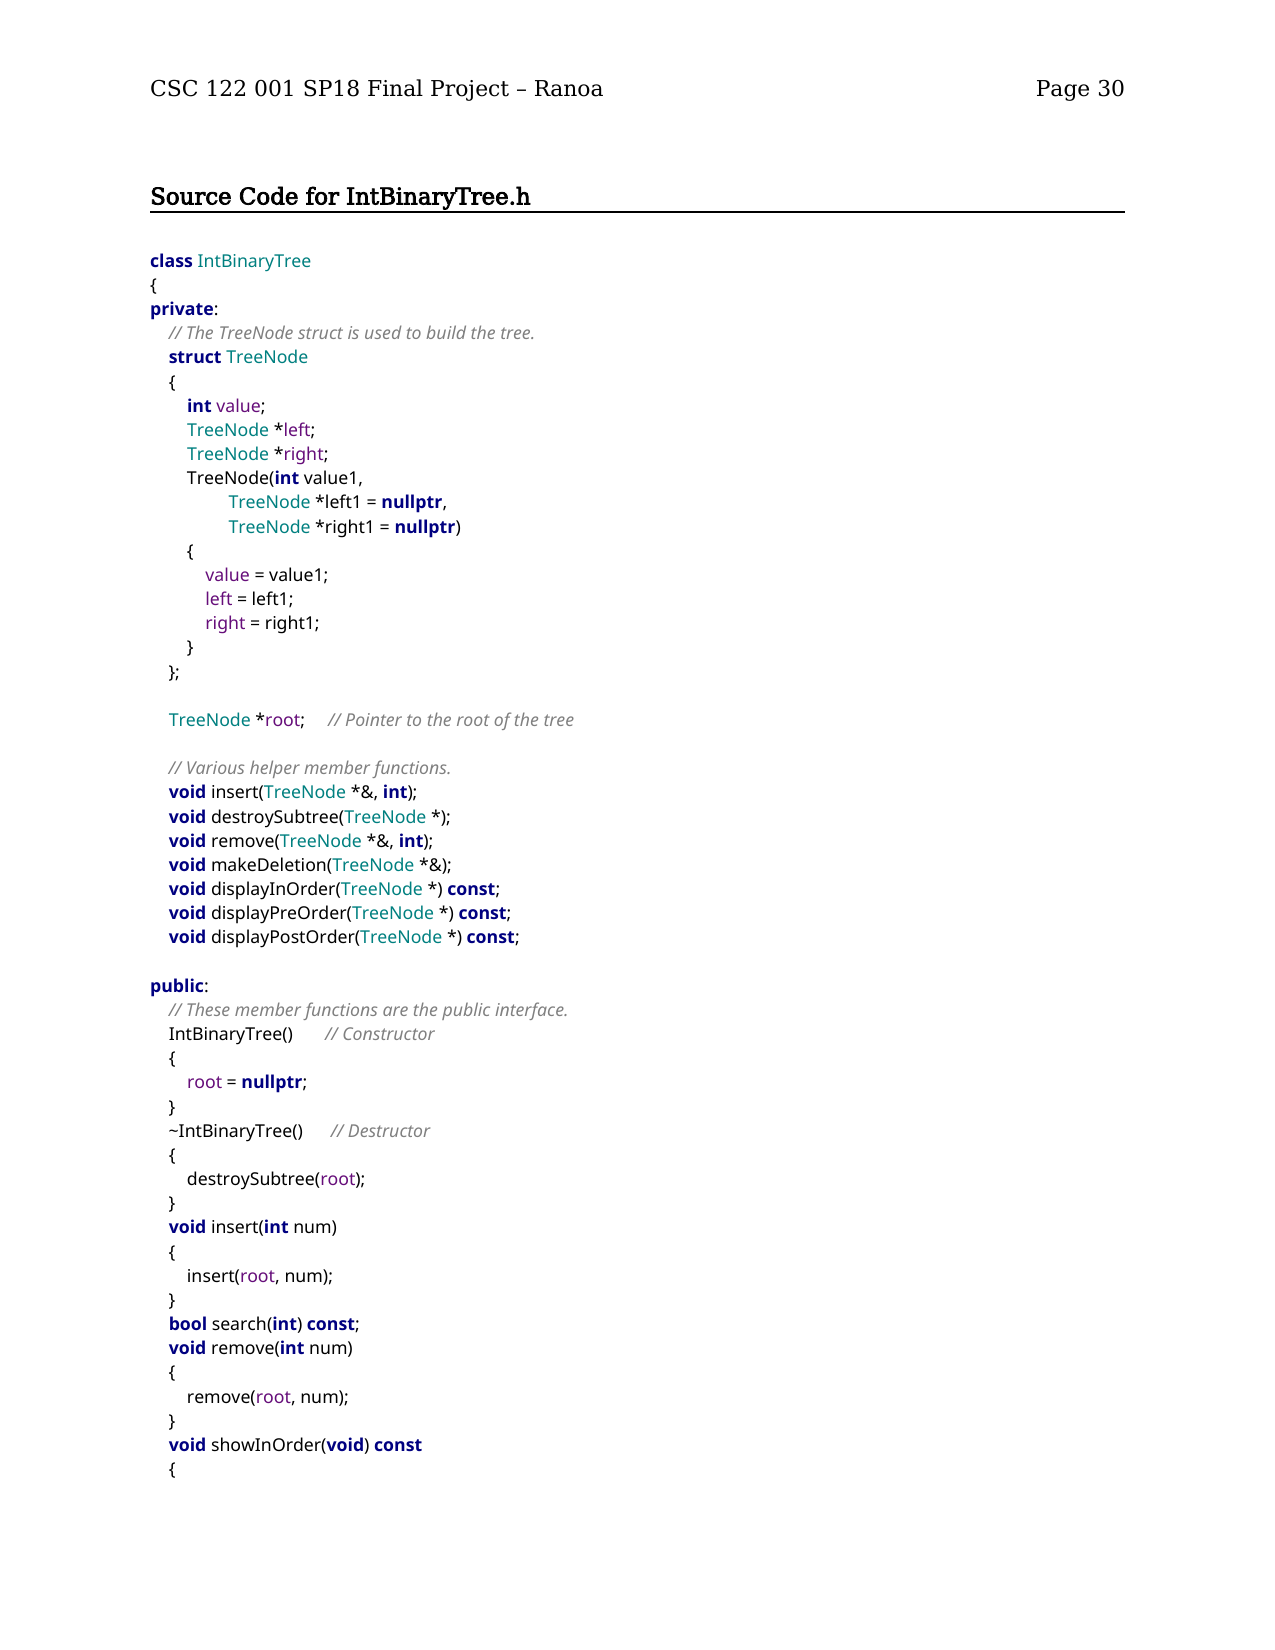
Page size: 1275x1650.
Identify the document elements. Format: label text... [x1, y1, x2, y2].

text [150, 248, 1125, 1481]
text Source Code for IntBinaryTree.h [150, 182, 1125, 211]
